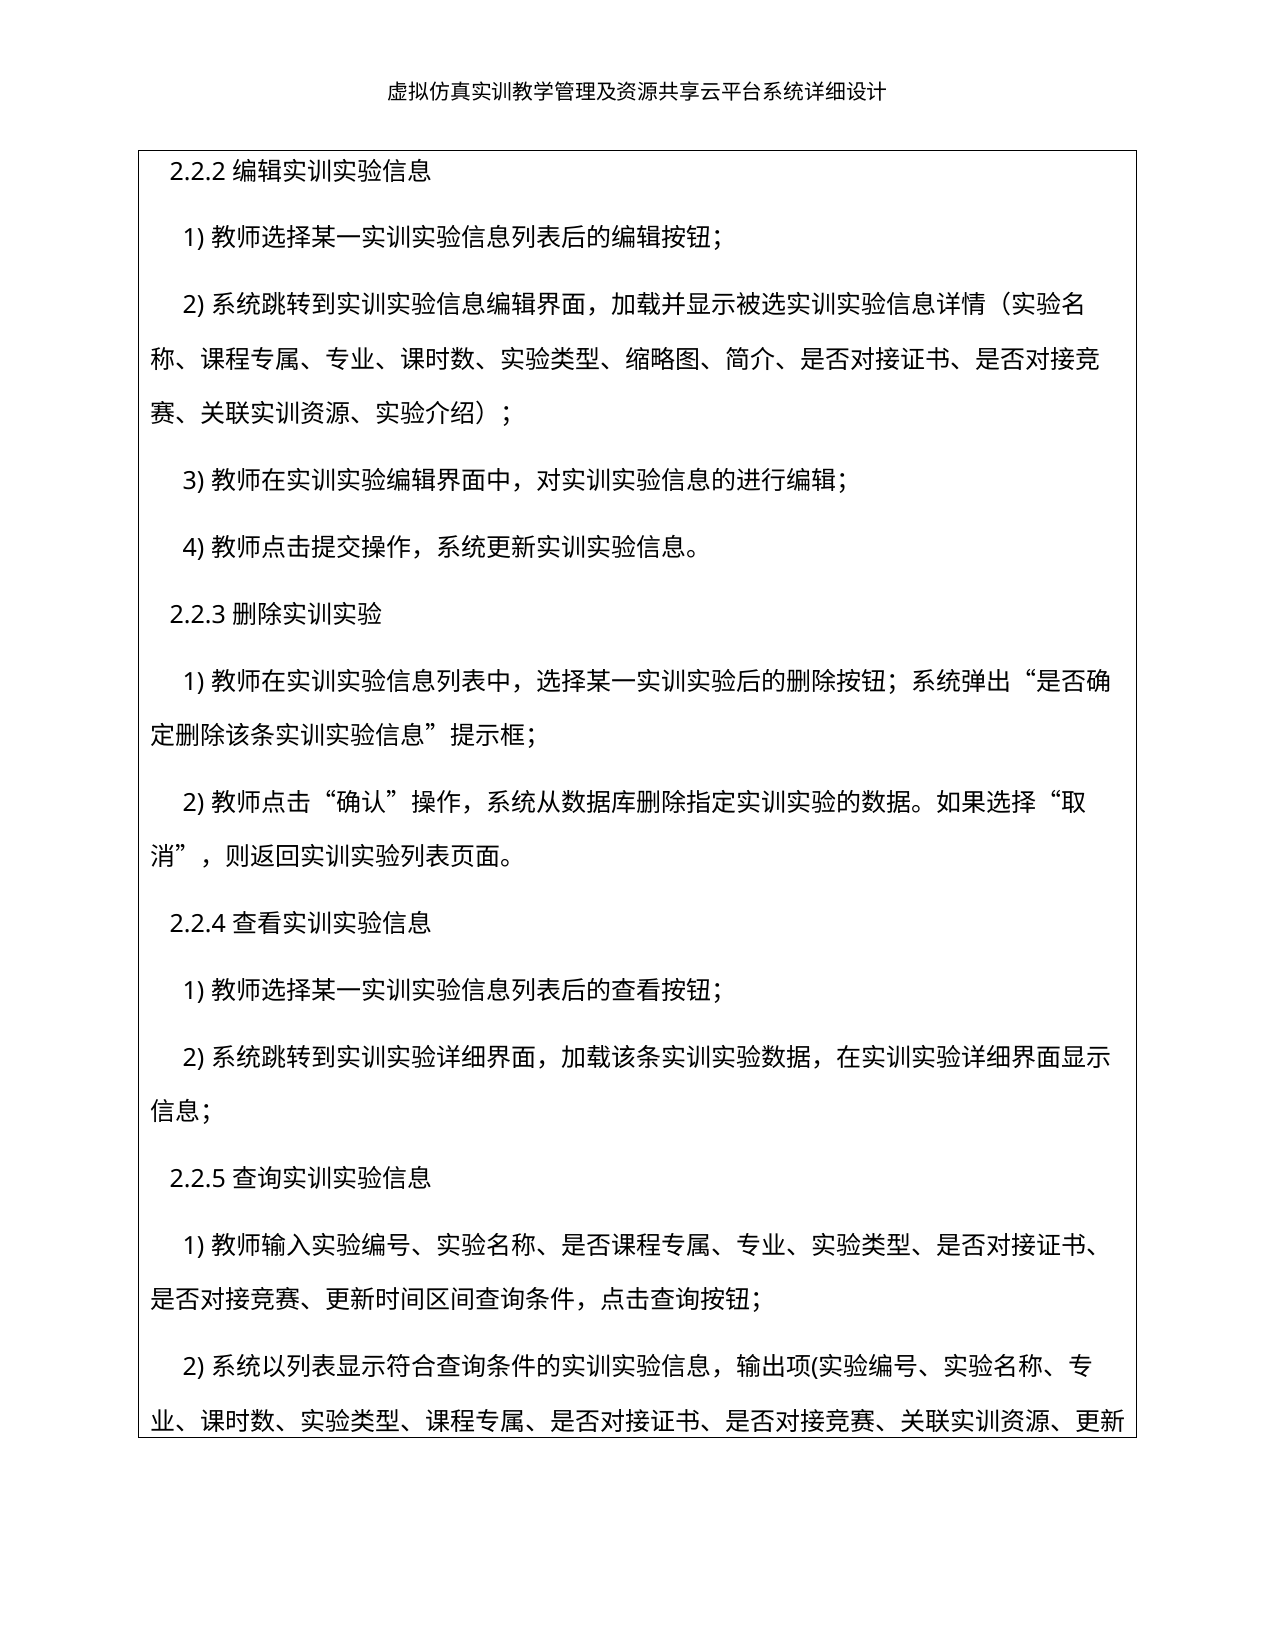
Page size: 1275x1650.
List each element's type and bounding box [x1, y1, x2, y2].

table_header [139, 151, 1136, 1437]
